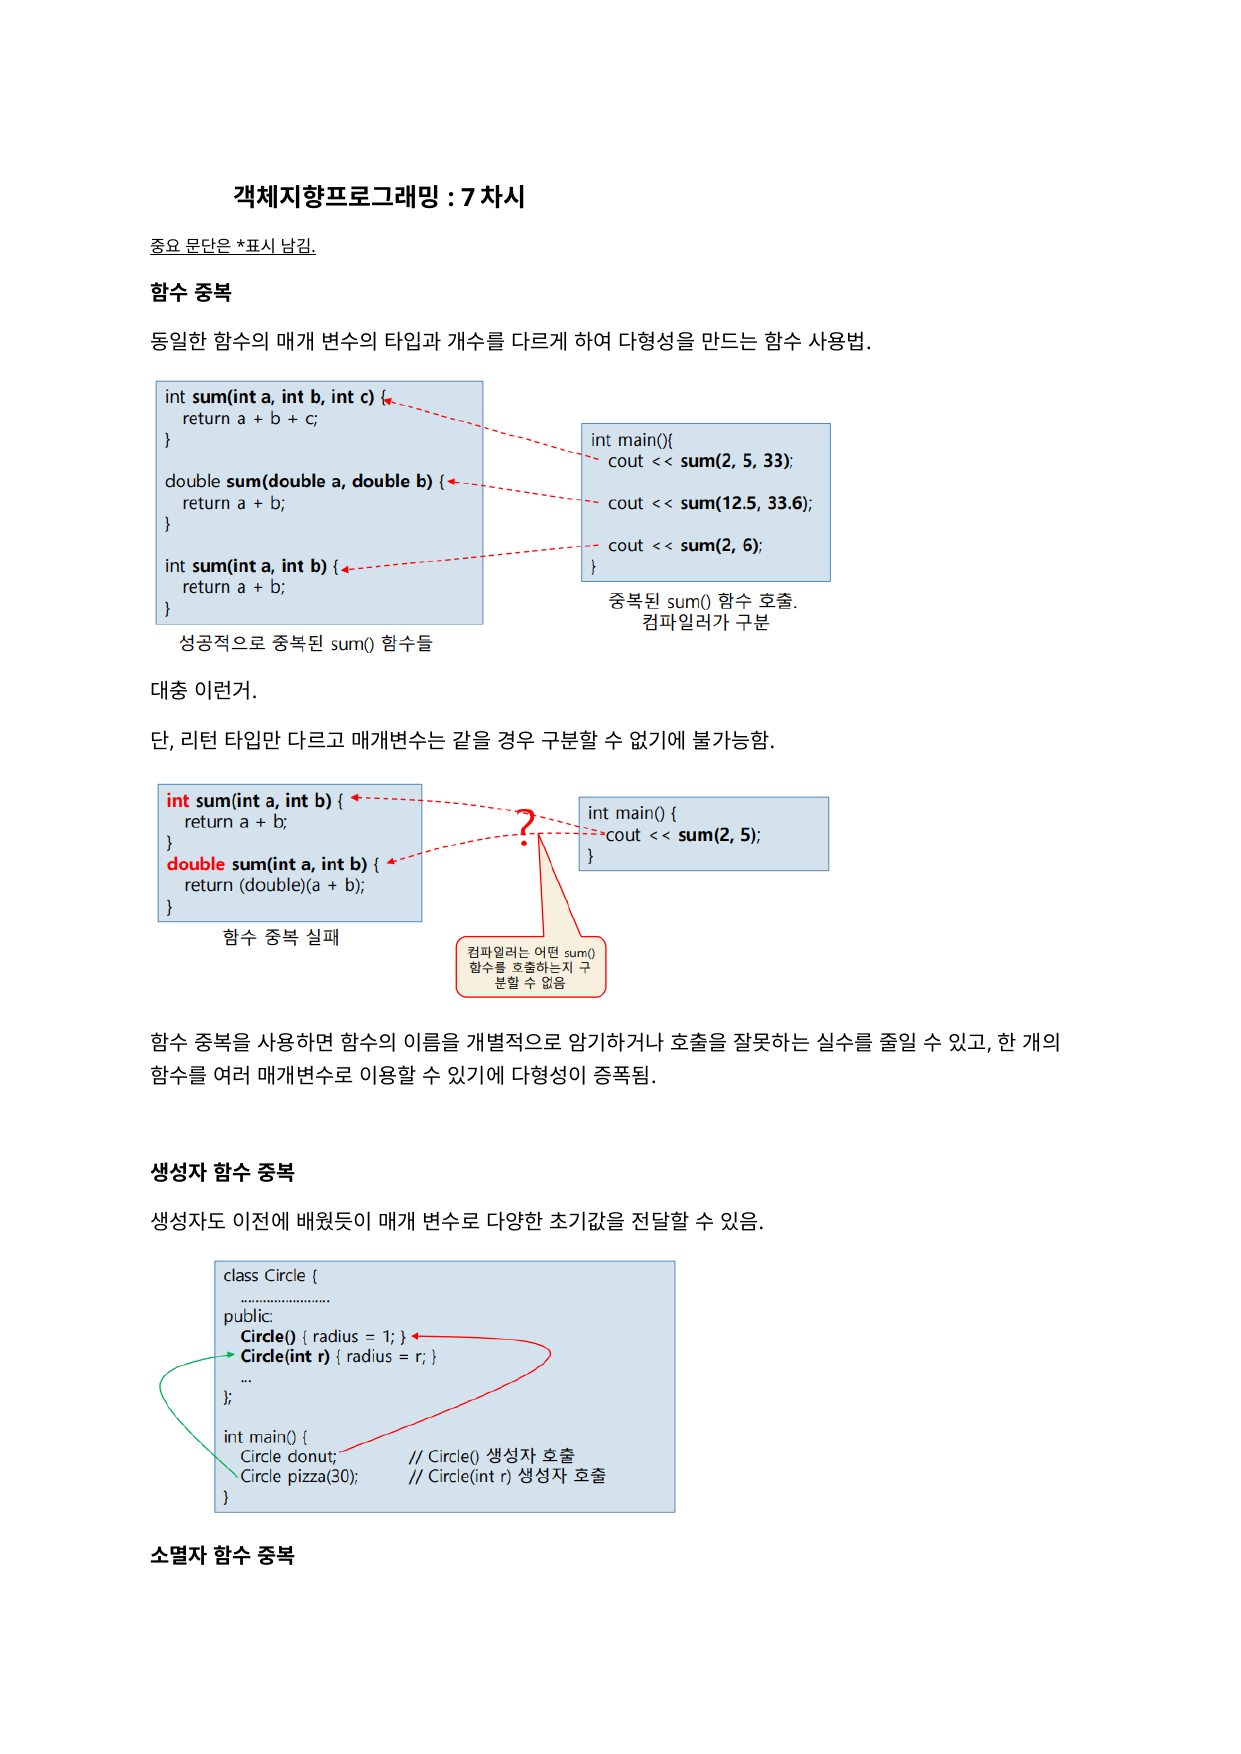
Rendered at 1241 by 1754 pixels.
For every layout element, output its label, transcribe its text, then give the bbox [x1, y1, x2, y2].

text 소멸자 함수 중복 [150, 1539, 1090, 1569]
text 대충 이런거. [150, 675, 1090, 705]
picture [150, 374, 836, 656]
text 함수 중복을 사용하면 함수의 이름을 개별적으로 암기하거나 호출을 잘못하는 실수를 줄일 수 있고, 한 개의 함수를 여러 매개변수로 이용할 수 있기에 다형성이 증폭됨. [150, 1026, 1090, 1089]
text 동일한 함수의 매개 변수의 타입과 개수를 다르게 하여 다형성을 만드는 함수 사용법. [150, 325, 1090, 355]
text 단, 리턴 타입만 다르고 매개변수는 같을 경우 구분할 수 없기에 불가능함. [150, 724, 1090, 754]
picture [150, 1254, 682, 1520]
text 객체지향프로그래밍 : 7차시 [150, 177, 1090, 213]
picture [150, 773, 836, 1008]
text 생성자 함수 중복 [150, 1156, 1090, 1186]
text 함수 중복 [150, 276, 1090, 306]
text 생성자도 이전에 배웠듯이 매개 변수로 다양한 초기값을 전달할 수 있음. [150, 1205, 1090, 1235]
text 중요 문단은 *표시 남김. [150, 233, 1090, 257]
